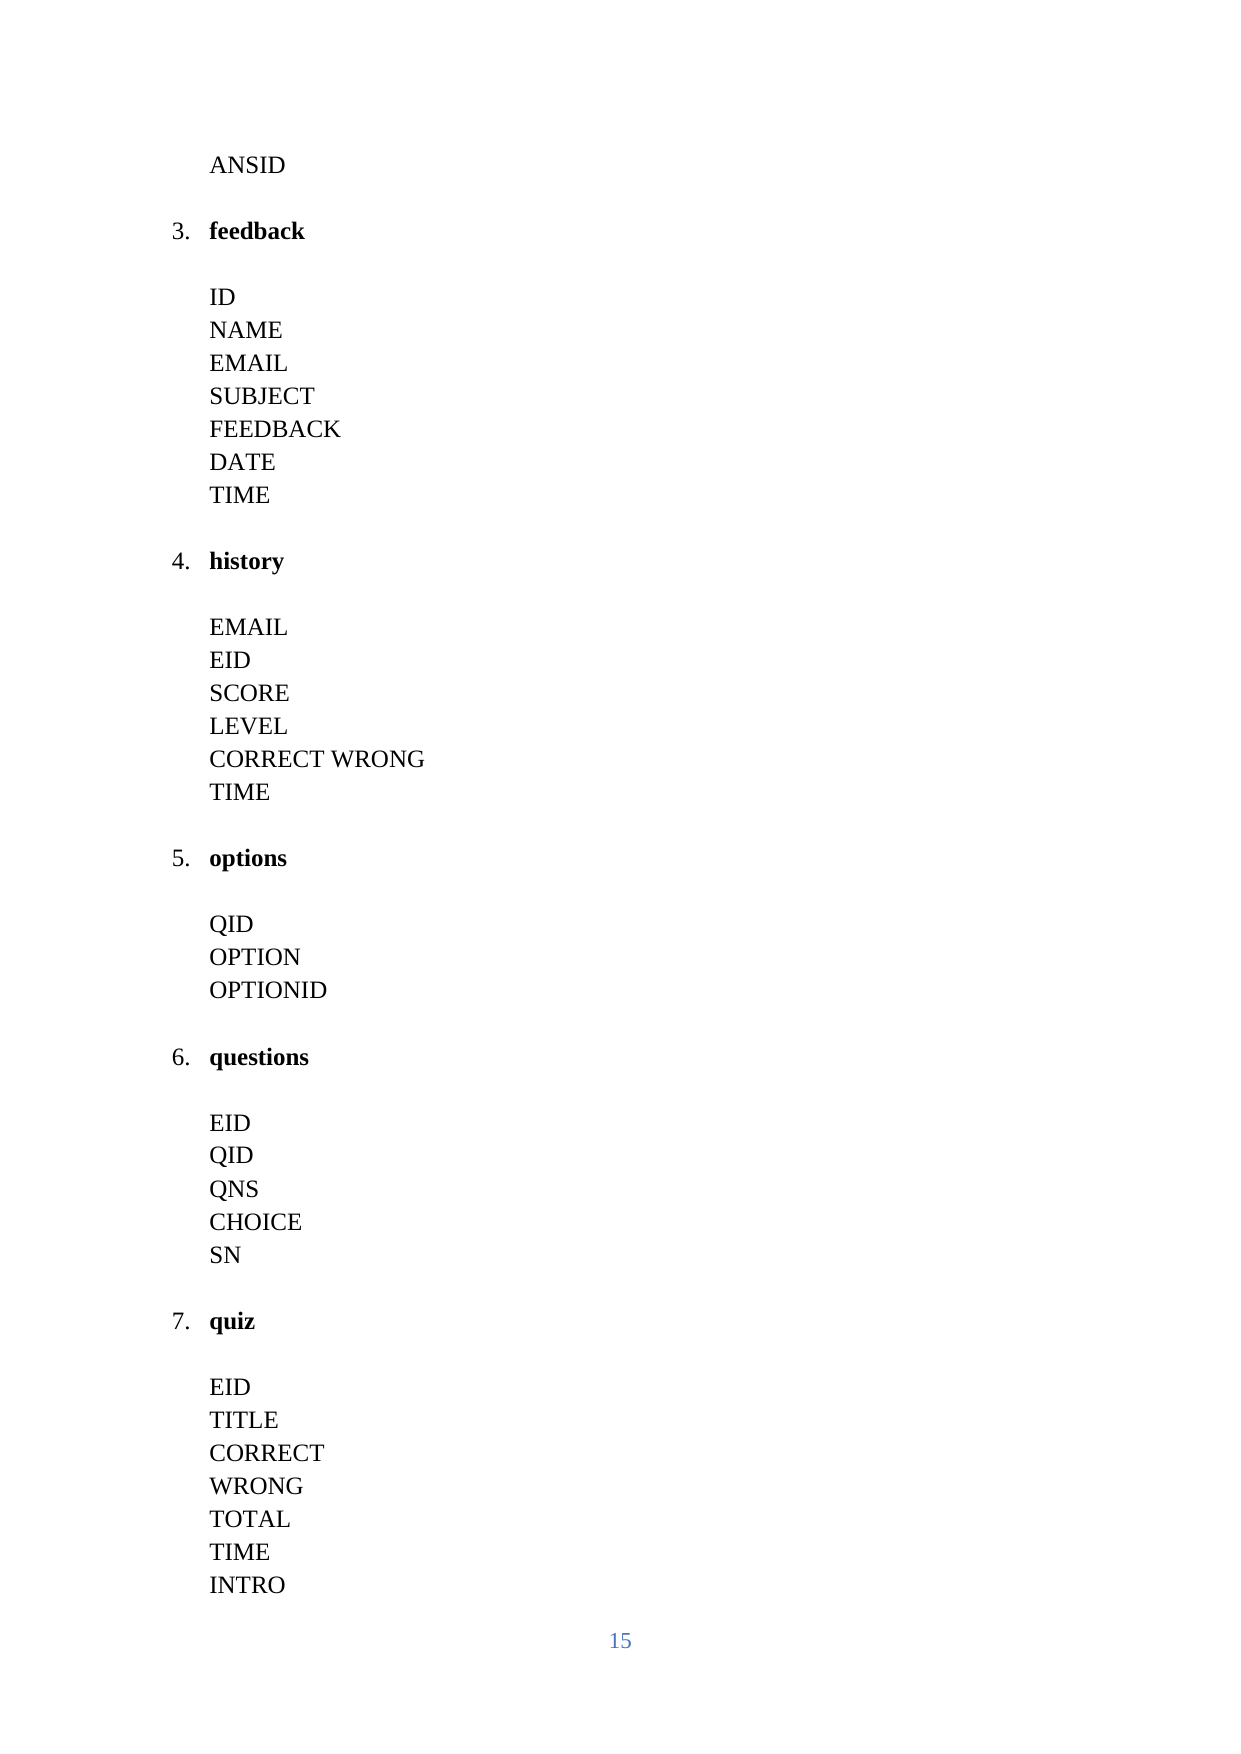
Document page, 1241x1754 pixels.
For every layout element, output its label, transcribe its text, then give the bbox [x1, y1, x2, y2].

list EID [209, 1108, 1090, 1136]
list EMAIL [209, 612, 1090, 641]
list TITLE [209, 1405, 1090, 1433]
list questions [172, 1042, 1090, 1070]
list SCORE [209, 678, 1090, 707]
list feedback [172, 216, 1090, 245]
list SN [209, 1240, 1090, 1268]
list INTRO [209, 1570, 1090, 1599]
list ID [209, 282, 1090, 311]
list quiz [172, 1306, 1090, 1334]
list history [172, 546, 1090, 575]
list EID [209, 645, 1090, 674]
list EID [209, 1372, 1090, 1401]
list EMAIL [209, 348, 1090, 377]
list LEVEL [209, 711, 1090, 740]
list TOTAL [209, 1504, 1090, 1533]
list DATE [209, 447, 1090, 476]
list SUBJECT [209, 381, 1090, 410]
list OPTION [209, 942, 1090, 971]
list FEEDBACK [209, 414, 1090, 443]
list CORRECT WRONG [209, 744, 1090, 773]
list CORRECT [209, 1438, 1090, 1467]
list QID [209, 1141, 1090, 1169]
list WRONG [209, 1471, 1090, 1499]
list OPTIONID [209, 976, 1090, 1004]
list QNS [209, 1174, 1090, 1202]
list TIME [209, 1537, 1090, 1566]
list ANSID [209, 150, 1090, 179]
list TIME [209, 777, 1090, 806]
list TIME [209, 480, 1090, 509]
list NAME [209, 315, 1090, 344]
list CHOICE [209, 1207, 1090, 1235]
list options [172, 843, 1090, 872]
list QID [209, 909, 1090, 938]
